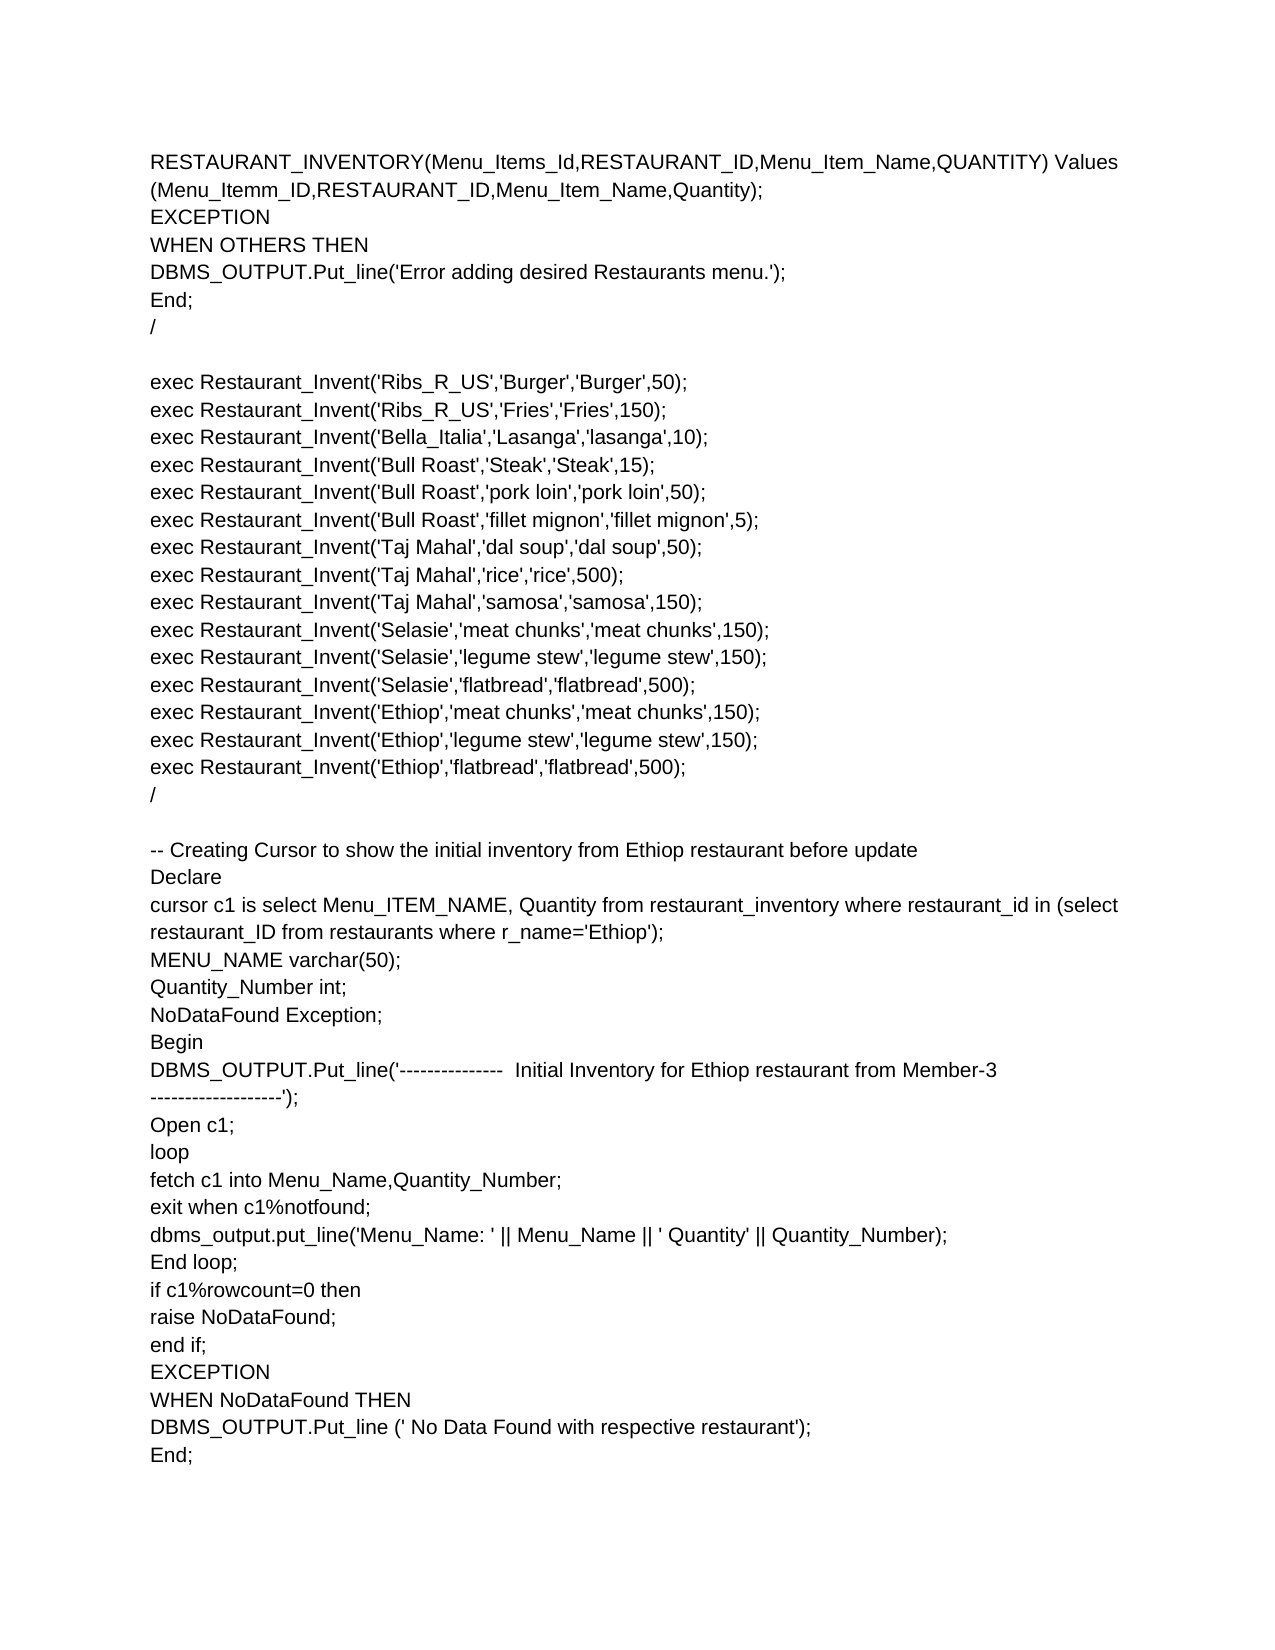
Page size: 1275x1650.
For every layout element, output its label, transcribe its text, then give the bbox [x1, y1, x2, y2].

text EXCEPTION [150, 1360, 1125, 1384]
text MENU_NAME varchar(50); [150, 947, 1125, 971]
text exec Restaurant_Invent('Ethiop','meat chunks','meat chunks',150); [150, 700, 1125, 724]
text / [150, 315, 1125, 339]
text DBMS_OUTPUT.Put_line (' No Data Found with respective restaurant'); [150, 1415, 1125, 1439]
text raise NoDataFound; [150, 1305, 1125, 1329]
text DBMS_OUTPUT.Put_line('--------------- Initial Inventory for Ethiop restaurant from Member-3 -------------------'); [150, 1057, 1125, 1109]
text Declare [150, 865, 1125, 889]
text / [150, 782, 1125, 806]
text if c1%rowcount=0 then [150, 1277, 1125, 1301]
text dbms_output.put_line('Menu_Name: ' || Menu_Name || ' Quantity' || Quantity_Number); [150, 1222, 1125, 1246]
text end if; [150, 1332, 1125, 1356]
text exec Restaurant_Invent('Selasie','legume stew','legume stew',150); [150, 645, 1125, 669]
text exit when c1%notfound; [150, 1195, 1125, 1219]
text exec Restaurant_Invent('Bull Roast','fillet mignon','fillet mignon',5); [150, 507, 1125, 531]
text cursor c1 is select Menu_ITEM_NAME, Quantity from restaurant_inventory where restaurant_id in (select restaurant_ID from restaurants where r_name='Ethiop'); [150, 892, 1125, 944]
text NoDataFound Exception; [150, 1002, 1125, 1026]
text DBMS_OUTPUT.Put_line('Error adding desired Restaurants menu.'); [150, 260, 1125, 284]
text EXCEPTION [150, 205, 1125, 229]
text fetch c1 into Menu_Name,Quantity_Number; [150, 1167, 1125, 1191]
text Open c1; [150, 1112, 1125, 1136]
text Begin [150, 1030, 1125, 1054]
text End; [150, 287, 1125, 311]
text exec Restaurant_Invent('Bella_Italia','Lasanga','lasanga',10); [150, 425, 1125, 449]
text exec Restaurant_Invent('Bull Roast','Steak','Steak',15); [150, 452, 1125, 476]
text exec Restaurant_Invent('Taj Mahal','dal soup','dal soup',50); [150, 535, 1125, 559]
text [150, 150, 1125, 174]
text exec Restaurant_Invent('Taj Mahal','rice','rice',500); [150, 562, 1125, 586]
text (Menu_Itemm_ID,RESTAURANT_ID,Menu_Item_Name,Quantity); [150, 177, 1125, 201]
text exec Restaurant_Invent('Ethiop','flatbread','flatbread',500); [150, 755, 1125, 779]
text exec Restaurant_Invent('Selasie','flatbread','flatbread',500); [150, 672, 1125, 696]
text -- Creating Cursor to show the initial inventory from Ethiop restaurant before update [150, 837, 1125, 861]
text exec Restaurant_Invent('Selasie','meat chunks','meat chunks',150); [150, 617, 1125, 641]
text WHEN OTHERS THEN [150, 232, 1125, 256]
text End; [150, 1442, 1125, 1466]
text WHEN NoDataFound THEN [150, 1387, 1125, 1411]
text exec Restaurant_Invent('Ethiop','legume stew','legume stew',150); [150, 727, 1125, 751]
text End loop; [150, 1250, 1125, 1274]
text exec Restaurant_Invent('Ribs_R_US','Fries','Fries',150); [150, 397, 1125, 421]
text Quantity_Number int; [150, 975, 1125, 999]
text exec Restaurant_Invent('Ribs_R_US','Burger','Burger',50); [150, 370, 1125, 394]
text exec Restaurant_Invent('Taj Mahal','samosa','samosa',150); [150, 590, 1125, 614]
text exec Restaurant_Invent('Bull Roast','pork loin','pork loin',50); [150, 480, 1125, 504]
text loop [150, 1140, 1125, 1164]
